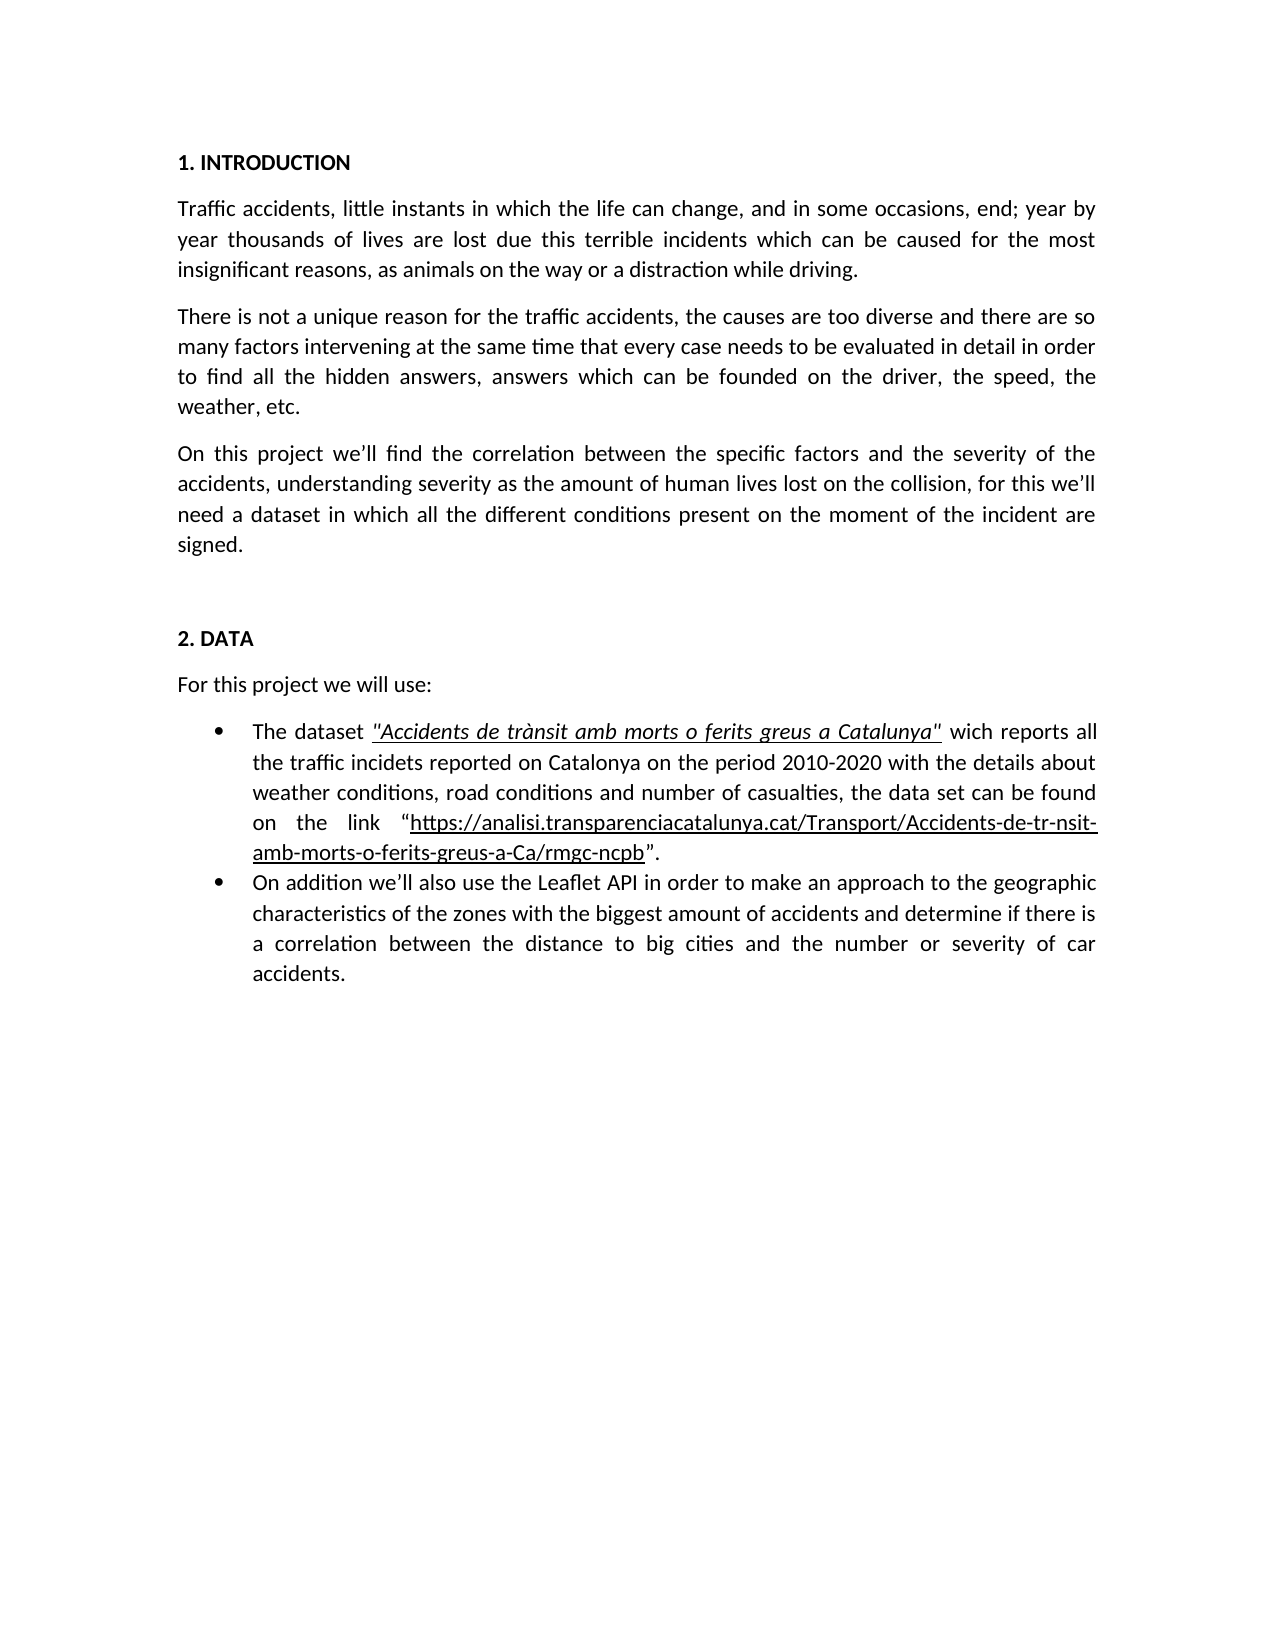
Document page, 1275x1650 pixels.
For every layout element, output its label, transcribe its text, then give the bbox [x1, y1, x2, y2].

text 1. INTRODUCTION [177, 148, 1098, 176]
text 2. DATA [177, 624, 1098, 652]
list On addition we’ll also use the Leaflet API in order to make an approach to the geographic characteristics of the zones with the biggest amount of accidents and determine if there is a correlation between the distance to big cities and the number or severity of car accidents. [215, 868, 1098, 987]
text Traffic accidents, little instants in which the life can change, and in some occasions, end; year by year thousands of lives are lost due this terrible incidents which can be caused for the most insignificant reasons, as animals on the way or a distraction while driving. [177, 194, 1098, 283]
list The dataset "Accidents de trànsit amb morts o ferits greus a Catalunya" wich reports all the traffic incidets reported on Catalonya on the period 2010-2020 with the details about weather conditions, road conditions and number of casualties, the data set can be found on the link “https://analisi.transparenciacatalunya.cat/Transport/Accidents-de-tr-nsit-amb-morts-o-ferits-greus-a-Ca/rmgc-ncpb”. [215, 717, 1098, 866]
text For this project we will use: [177, 671, 1098, 698]
text There is not a unique reason for the traffic accidents, the causes are too diverse and there are so many factors intervening at the same time that every case needs to be evaluated in detail in order to find all the hidden answers, answers which can be founded on the driver, the speed, the weather, etc. [177, 302, 1098, 420]
text On this project we’ll find the correlation between the specific factors and the severity of the accidents, understanding severity as the amount of human lives lost on the collision, for this we’ll need a dataset in which all the different conditions present on the moment of the incident are signed. [177, 439, 1098, 558]
